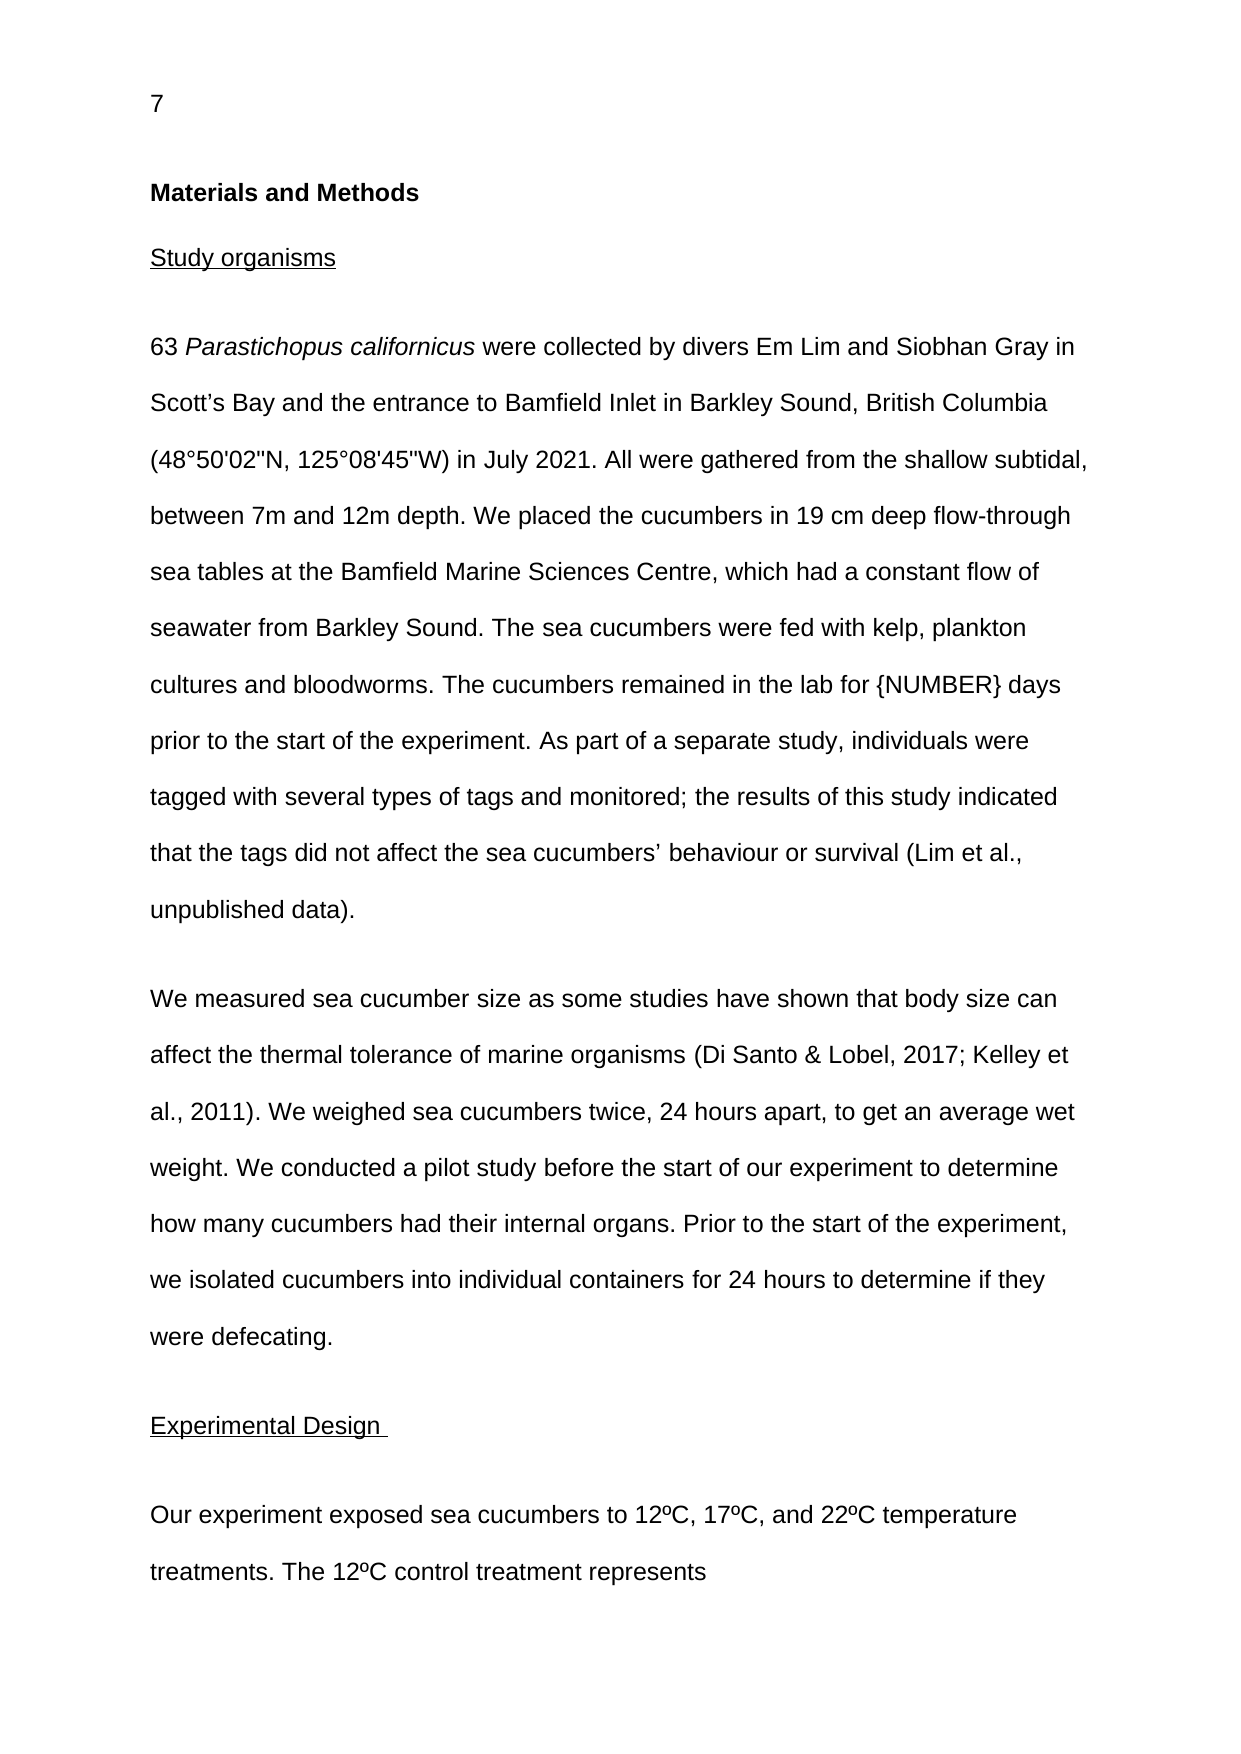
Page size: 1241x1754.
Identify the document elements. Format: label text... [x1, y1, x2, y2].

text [150, 1496, 1090, 1589]
text We measured sea cucumber size as some studies have shown that body size can affect the thermal tolerance of marine organisms (Di Santo & Lobel, 2017; Kelley et al., 2011). We weighed sea cucumbers twice, 24 hours apart, to get an average wet weight. We conducted a pilot study before the start of our experiment to determine how many cucumbers had their internal organs. Prior to the start of the experiment, we isolated cucumbers into individual containers for 24 hours to determine if they were defecating. [150, 979, 1090, 1354]
subtitle Materials and Methods [150, 174, 1090, 211]
subtitle Experimental Design [150, 1406, 1090, 1444]
subtitle Study organisms [150, 238, 1090, 276]
text 63 Parastichopus californicus were collected by divers Em Lim and Siobhan Gray in Scott’s Bay and the entrance to Bamfield Inlet in Barkley Sound, British Columbia (48°50'02"N, 125°08'45"W) in July 2021. All were gathered from the shallow subtidal, between 7m and 12m depth. We placed the cucumbers in 19 cm deep flow-through sea tables at the Bamfield Marine Sciences Centre, which had a constant flow of seawater from Barkley Sound. The sea cucumbers were fed with kelp, plankton cultures and bloodworms. The cucumbers remained in the lab for {NUMBER} days prior to the start of the experiment. As part of a separate study, individuals were tagged with several types of tags and monitored; the results of this study indicated that the tags did not affect the sea cucumbers’ behaviour or survival (Lim et al., unpublished data). [150, 328, 1090, 928]
